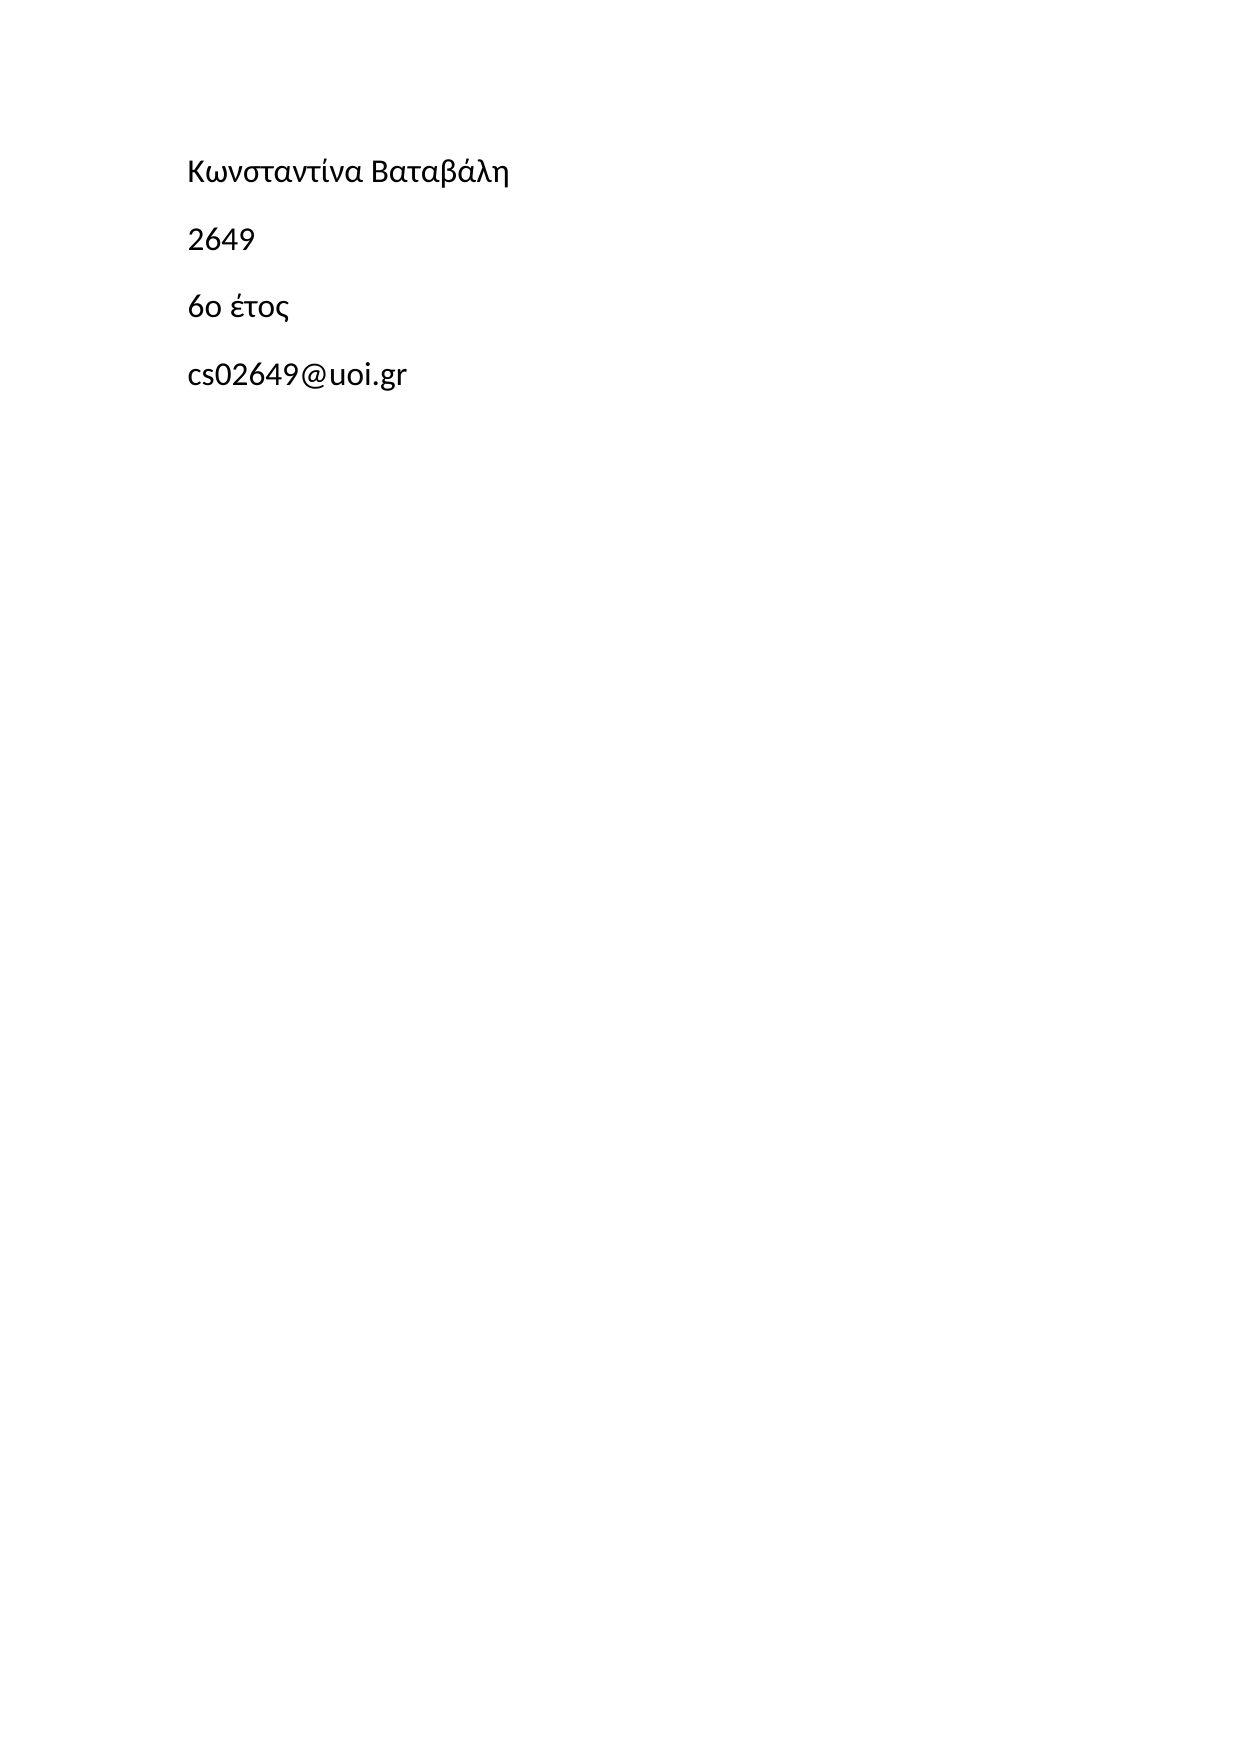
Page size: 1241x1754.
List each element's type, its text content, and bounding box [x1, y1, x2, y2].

text 6ο έτος [187, 285, 1053, 326]
text 2649 [187, 218, 1053, 258]
text Κωνσταντίνα Βαταβάλη [187, 150, 1053, 191]
text cs02649@uoi.gr [187, 353, 1053, 393]
